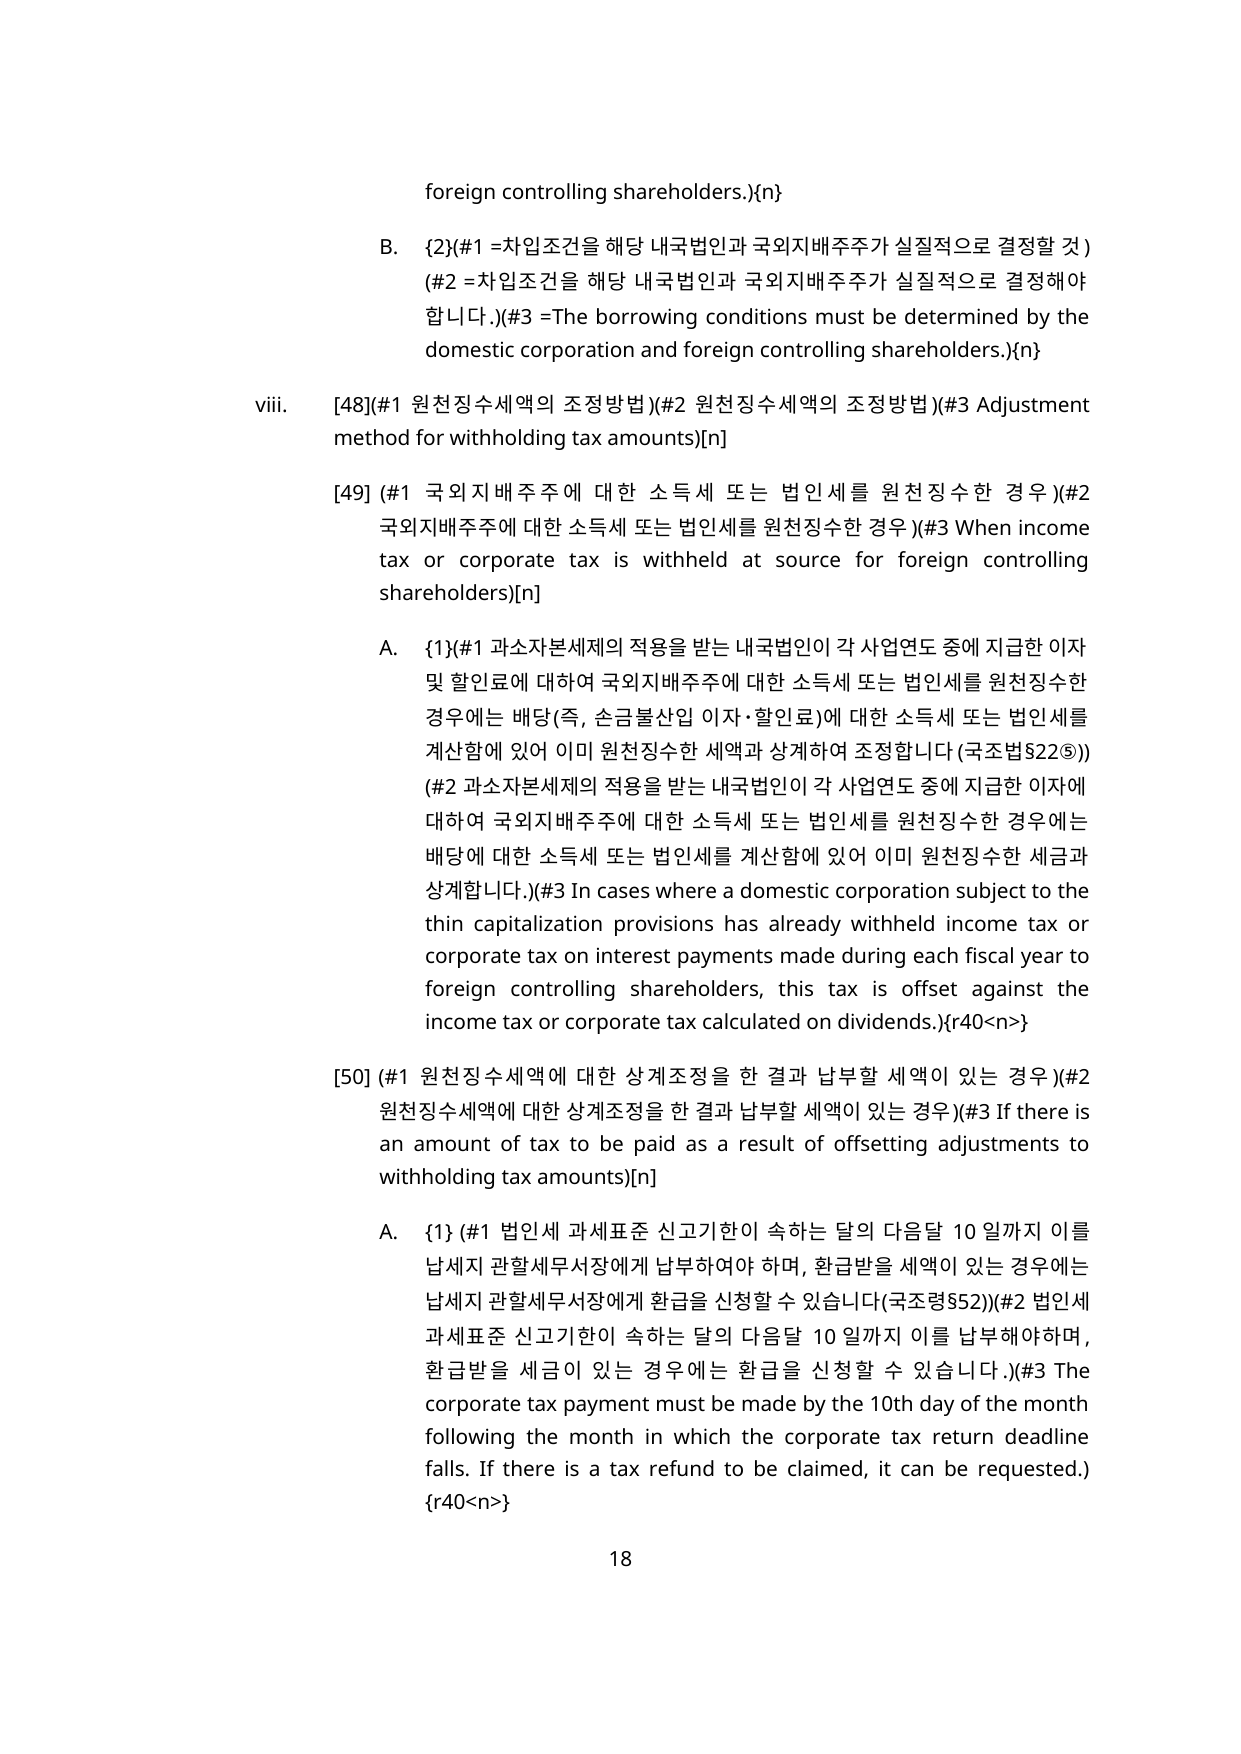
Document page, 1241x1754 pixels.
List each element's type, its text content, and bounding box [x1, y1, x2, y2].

list {1} (#1 법인세 과세표준 신고기한이 속하는 달의 다음달 10일까지 이를 납세지 관할세무서장에게 납부하여야 하며, 환급받을 세액이 있는 경우에는 납세지 관할세무서장에게 환급을 신청할 수 있습니다(국조령§52))(#2 법인세 과세표준 신고기한이 속하는 달의 다음달 10일까지 이를 납부해야하며, 환급받을 세금이 있는 경우에는 환급을 신청할 수 있습니다.)(#3 The corporate tax payment must be made by the 10th day of the month following the month in which the corporate tax return deadline falls. If there is a tax refund to be claimed, it can be requested.){r40<n>} [379, 1216, 1090, 1516]
list [50] (#1 원천징수세액에 대한 상계조정을 한 결과 납부할 세액이 있는 경우)(#2 원천징수세액에 대한 상계조정을 한 결과 납부할 세액이 있는 경우)(#3 If there is an amount of tax to be paid as a result of offsetting adjustments to withholding tax amounts)[n] [333, 1060, 1090, 1191]
list {1}(#1 과소자본세제의 적용을 받는 내국법인이 각 사업연도 중에 지급한 이자 및 할인료에 대하여 국외지배주주에 대한 소득세 또는 법인세를 원천징수한 경우에는 배당(즉, 손금불산입 이자･할인료)에 대한 소득세 또는 법인세를 계산함에 있어 이미 원천징수한 세액과 상계하여 조정합니다(국조법§22⑤))(#2 과소자본세제의 적용을 받는 내국법인이 각 사업연도 중에 지급한 이자에 대하여 국외지배주주에 대한 소득세 또는 법인세를 원천징수한 경우에는 배당에 대한 소득세 또는 법인세를 계산함에 있어 이미 원천징수한 세금과 상계합니다.)(#3 In cases where a domestic corporation subject to the thin capitalization provisions has already withheld income tax or corporate tax on interest payments made during each fiscal year to foreign controlling shareholders, this tax is offset against the income tax or corporate tax calculated on dividends.){r40<n>} [379, 631, 1090, 1035]
list [49] (#1 국외지배주주에 대한 소득세 또는 법인세를 원천징수한 경우)(#2 국외지배주주에 대한 소득세 또는 법인세를 원천징수한 경우)(#3 When income tax or corporate tax is withheld at source for foreign controlling shareholders)[n] [333, 476, 1090, 606]
list {2}(#1 =차입조건을 해당 내국법인과 국외지배주주가 실질적으로 결정할 것)(#2 =차입조건을 해당 내국법인과 국외지배주주가 실질적으로 결정해야 합니다.)(#3 =The borrowing conditions must be determined by the domestic corporation and foreign controlling shareholders.){n} [379, 231, 1090, 363]
list [48](#1 원천징수세액의 조정방법)(#2 원천징수세액의 조정방법)(#3 Adjustment method for withholding tax amounts)[n] [287, 388, 1090, 451]
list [379, 177, 1090, 206]
